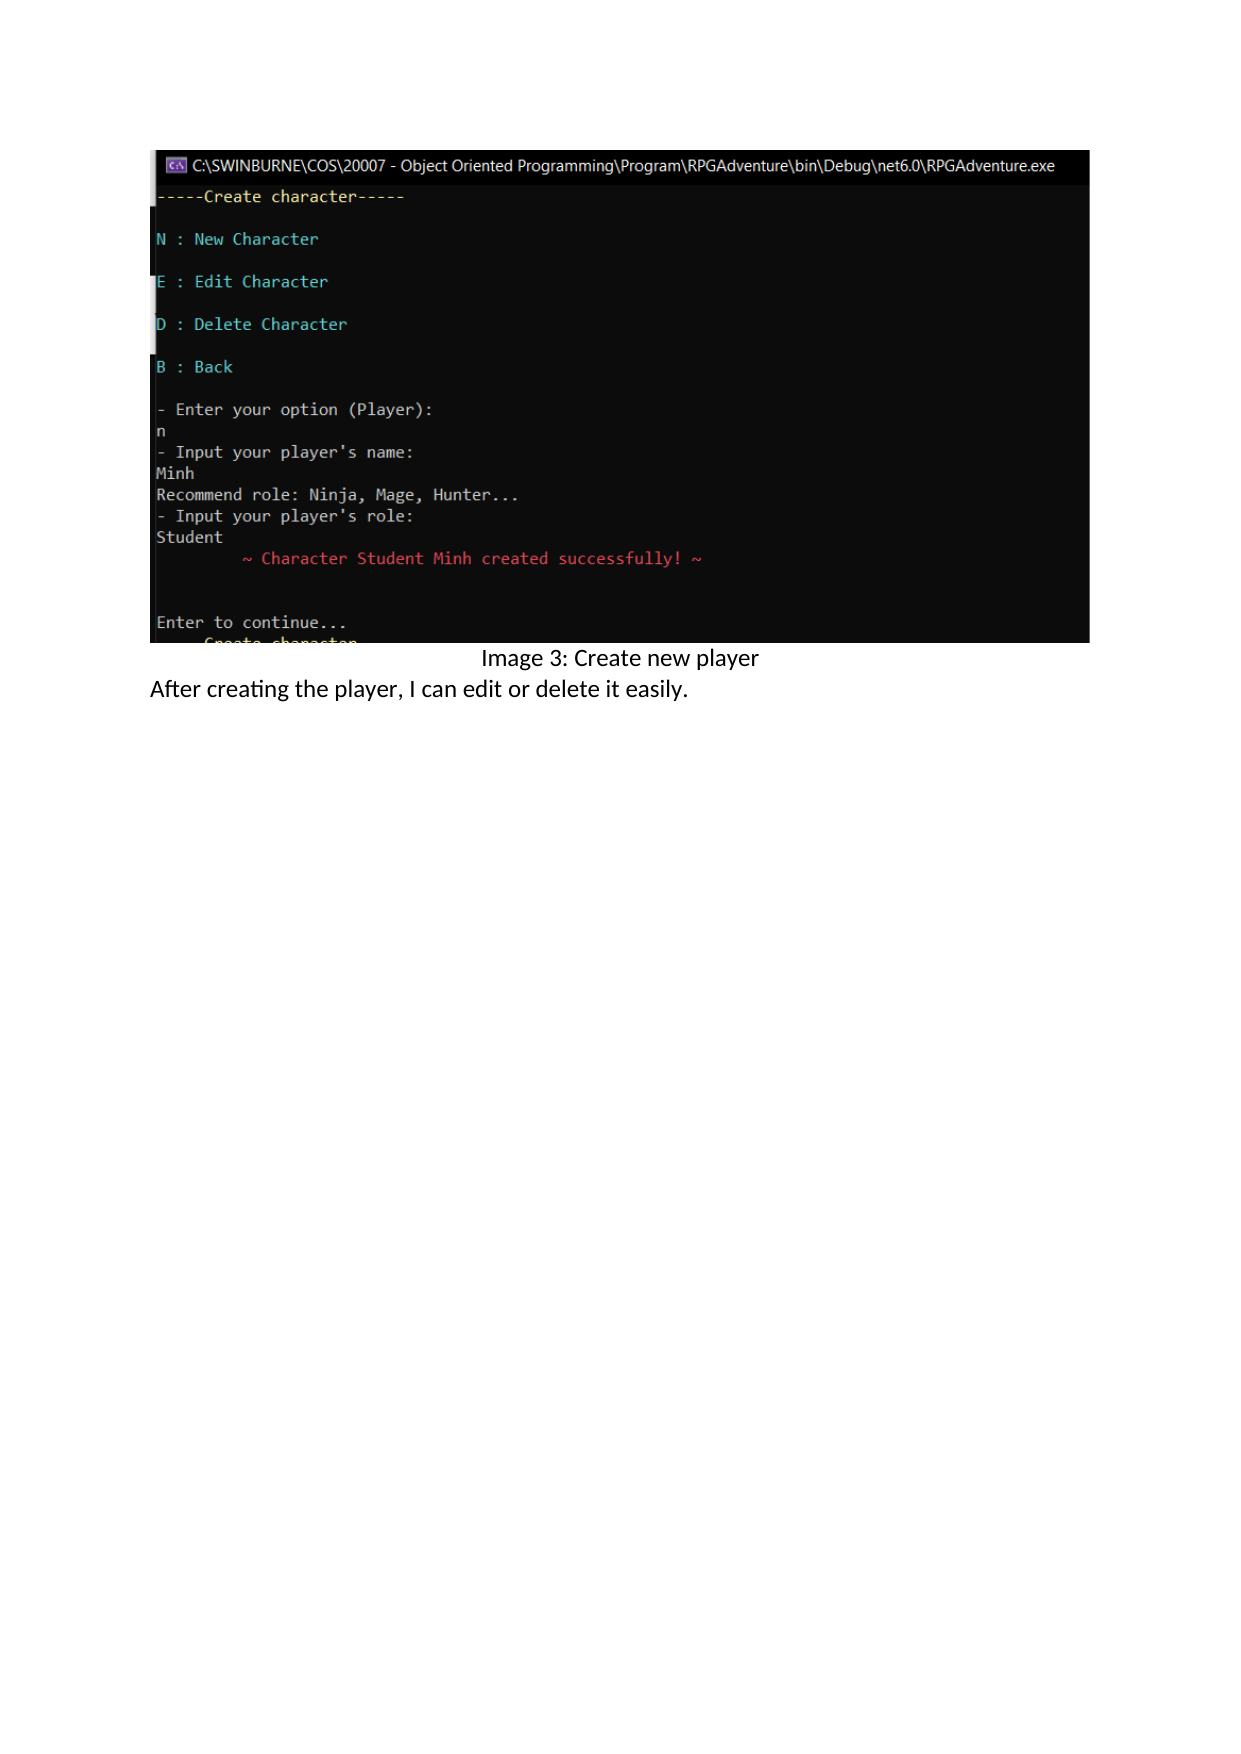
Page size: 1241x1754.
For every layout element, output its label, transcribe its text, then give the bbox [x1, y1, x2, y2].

text Image 3: Create new player [150, 643, 1090, 673]
text After creating the player, I can edit or delete it easily. [150, 673, 1090, 704]
picture [150, 150, 1090, 643]
